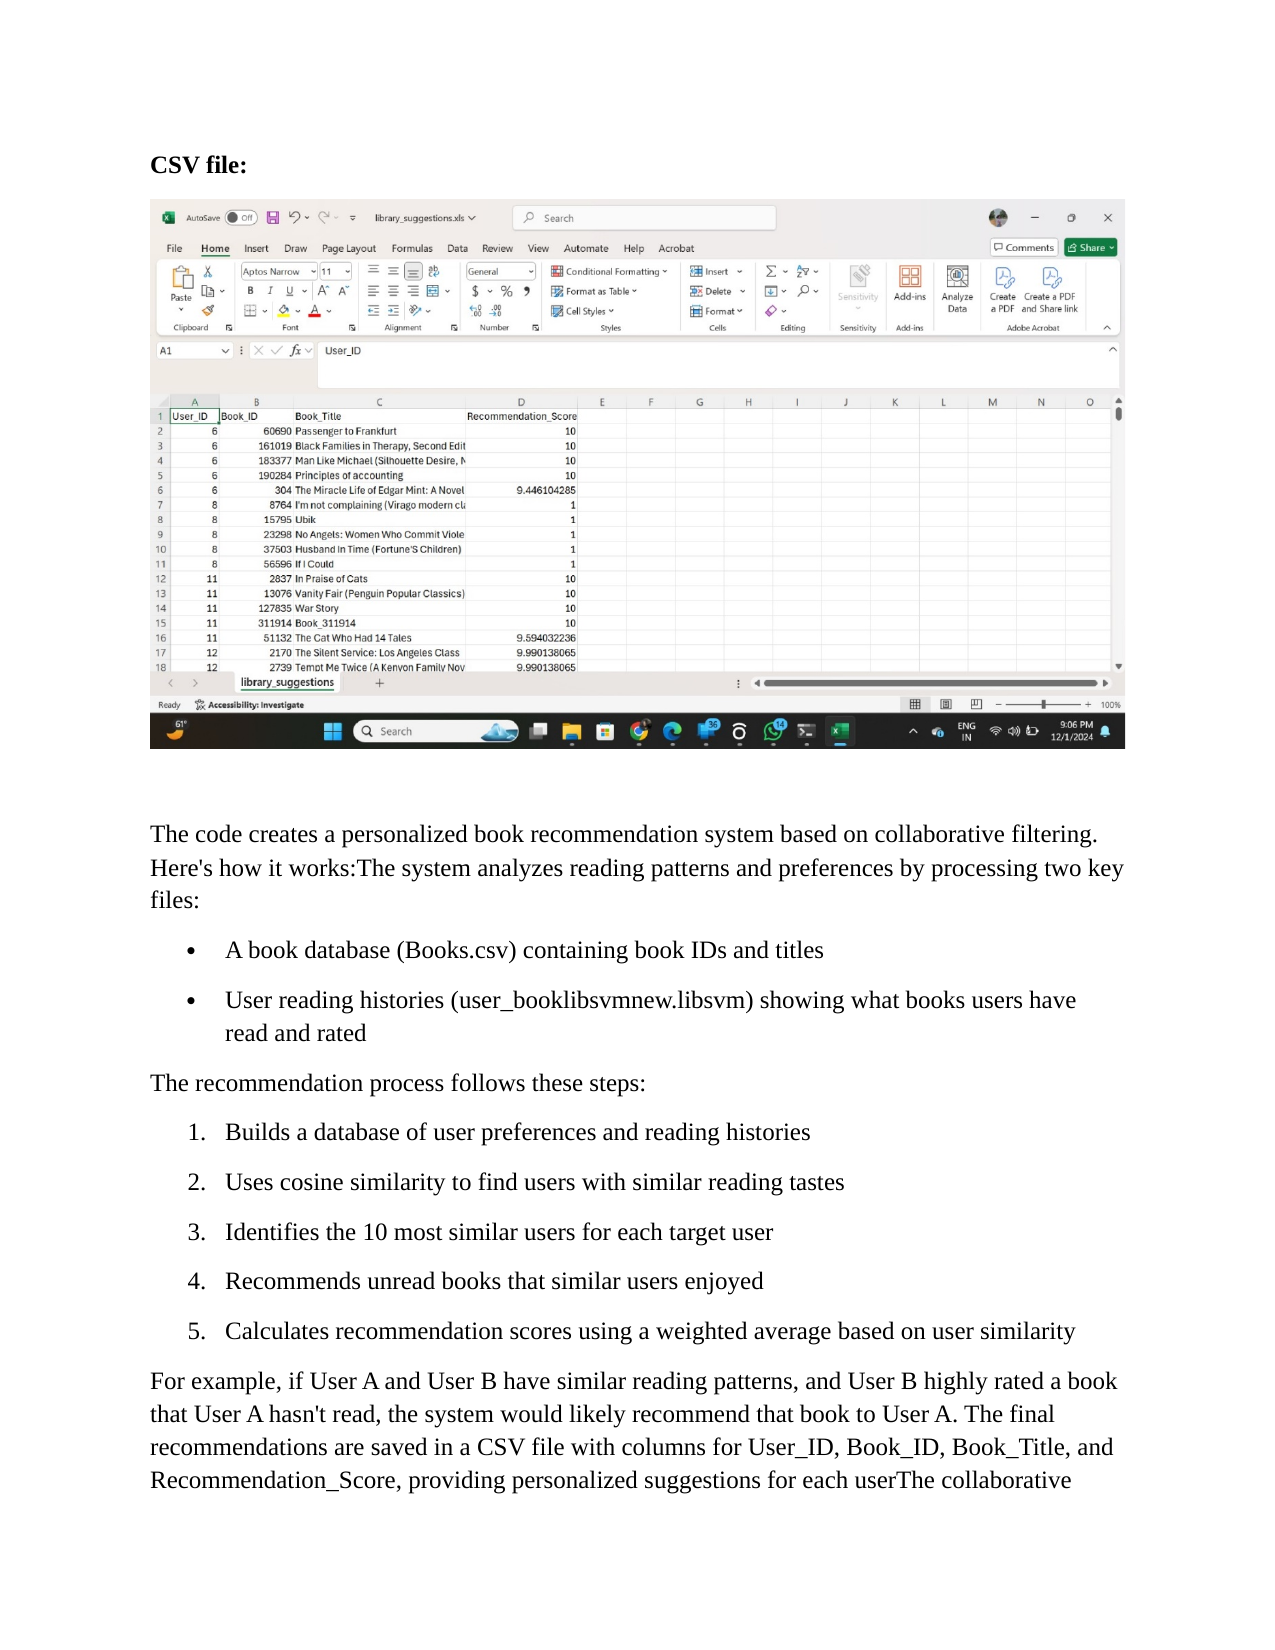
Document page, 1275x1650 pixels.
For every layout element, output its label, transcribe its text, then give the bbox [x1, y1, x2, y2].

list Uses cosine similarity to find users with similar reading tastes [187, 1167, 1125, 1196]
list A book database (Books.csv) containing book IDs and titles [187, 935, 1125, 964]
list Builds a database of user preferences and reading histories [187, 1117, 1125, 1146]
text CSV file: [150, 150, 1125, 179]
list Calculates recommendation scores using a weighted average based on user similarity [187, 1316, 1125, 1345]
text The recommendation process follows these steps: [150, 1068, 1125, 1096]
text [150, 1366, 1125, 1494]
list User reading histories (user_booklibsvmnew.libsvm) showing what books users have read and rated [187, 985, 1125, 1047]
text The code creates a personalized book recommendation system based on collaborative filtering. Here's how it works:The system analyzes reading patterns and preferences by processing two key files: [150, 819, 1125, 914]
list Recommends unread books that similar users enjoyed [187, 1266, 1125, 1295]
list Identifies the 10 most similar users for each target user [187, 1217, 1125, 1246]
picture [150, 199, 1125, 749]
